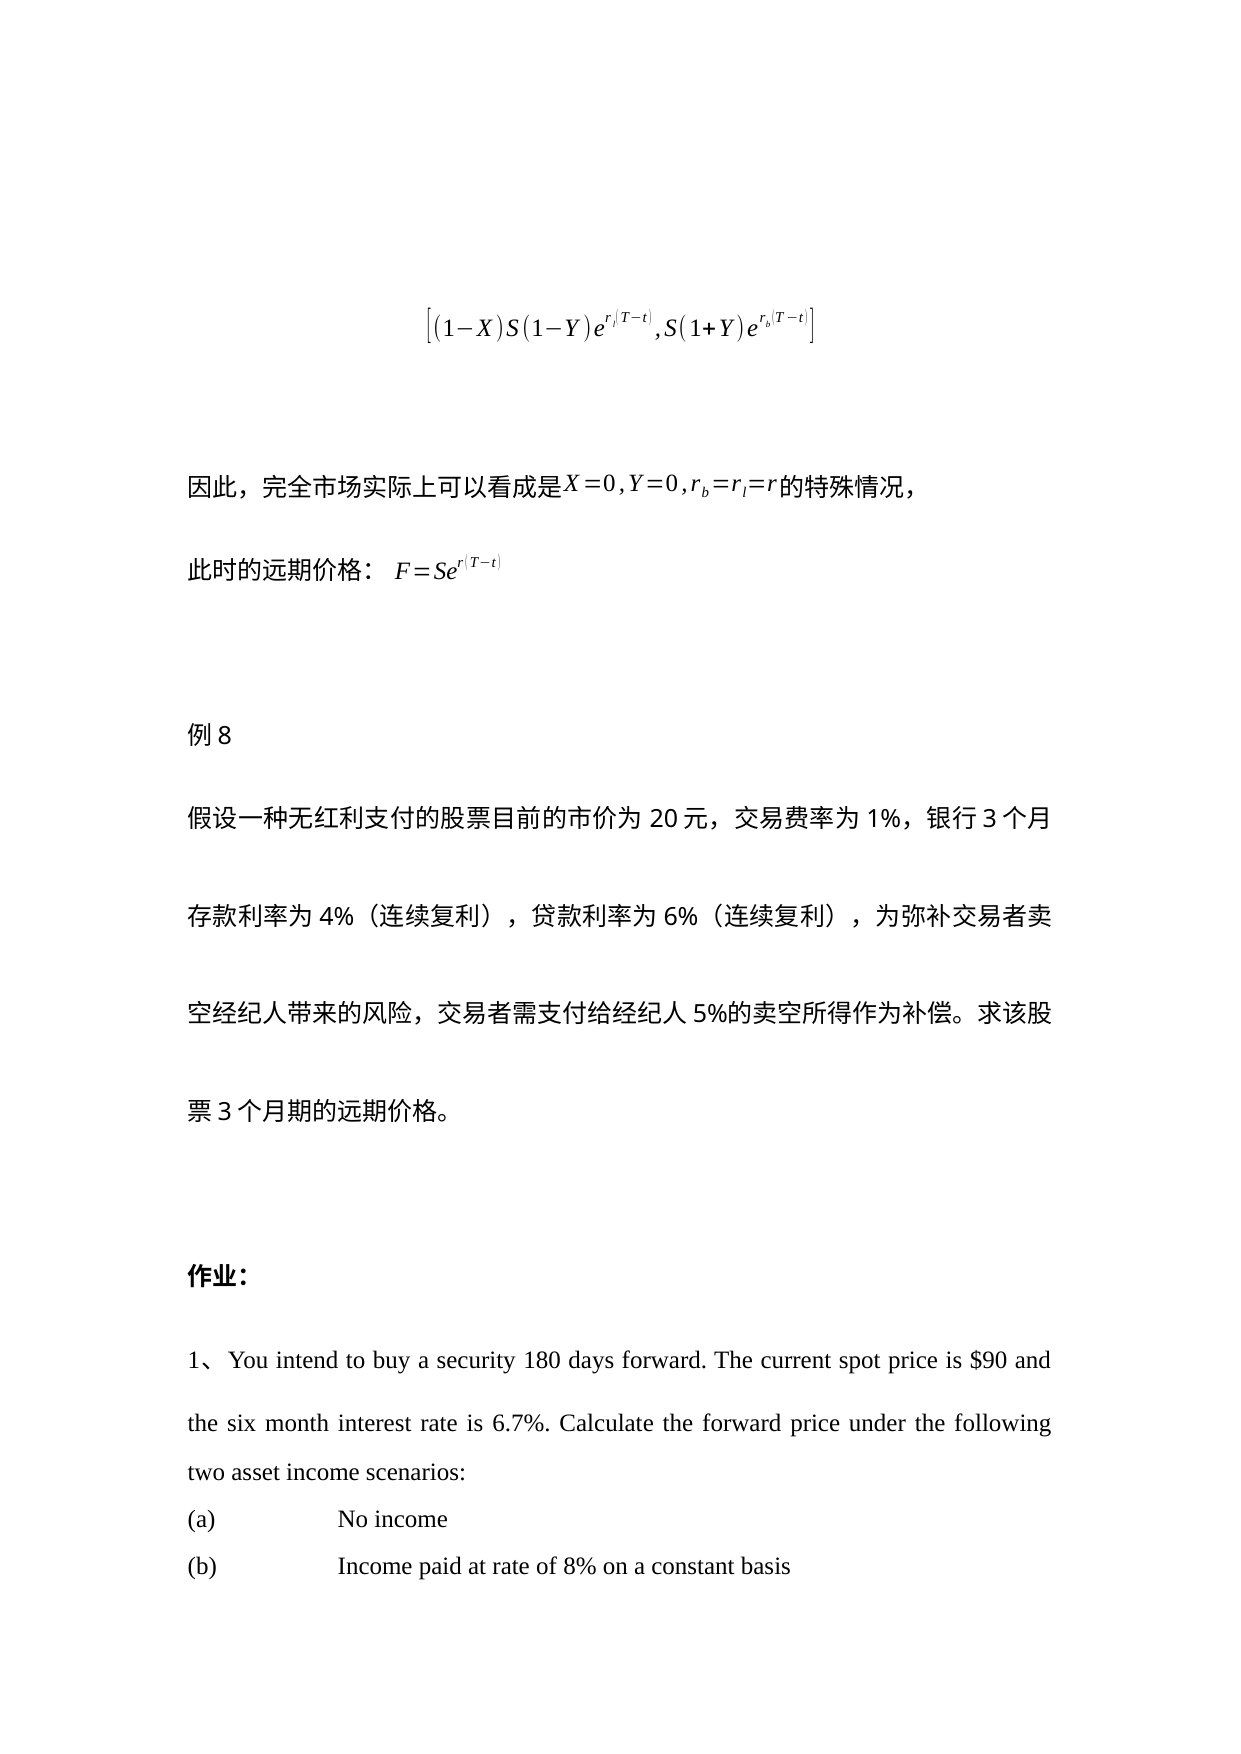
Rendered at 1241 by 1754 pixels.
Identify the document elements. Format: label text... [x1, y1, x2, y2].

text 此时的远期价格： [187, 536, 1053, 601]
text 作业： [187, 1242, 1053, 1307]
list No income [187, 1502, 1053, 1534]
text 假设一种无红利支付的股票目前的市价为20元，交易费率为1%，银行3个月存款利率为4%（连续复利），贷款利率为6%（连续复利），为弥补交易者卖空经纪人带来的风险，交易者需支付给经纪人5%的卖空所得作为补偿。求该股票3个月期的远期价格。 [187, 784, 1053, 1142]
list Income paid at rate of 8% on a constant basis [187, 1549, 1053, 1581]
text 例8 [187, 701, 1053, 766]
text 1、You intend to buy a security 180 days forward. The current spot price is $90 and the six month interest rate is 6.7%. Calculate the forward price under the following two asset income scenarios: [187, 1325, 1053, 1488]
text 因此，完全市场实际上可以看成是的特殊情况， [187, 453, 1053, 518]
